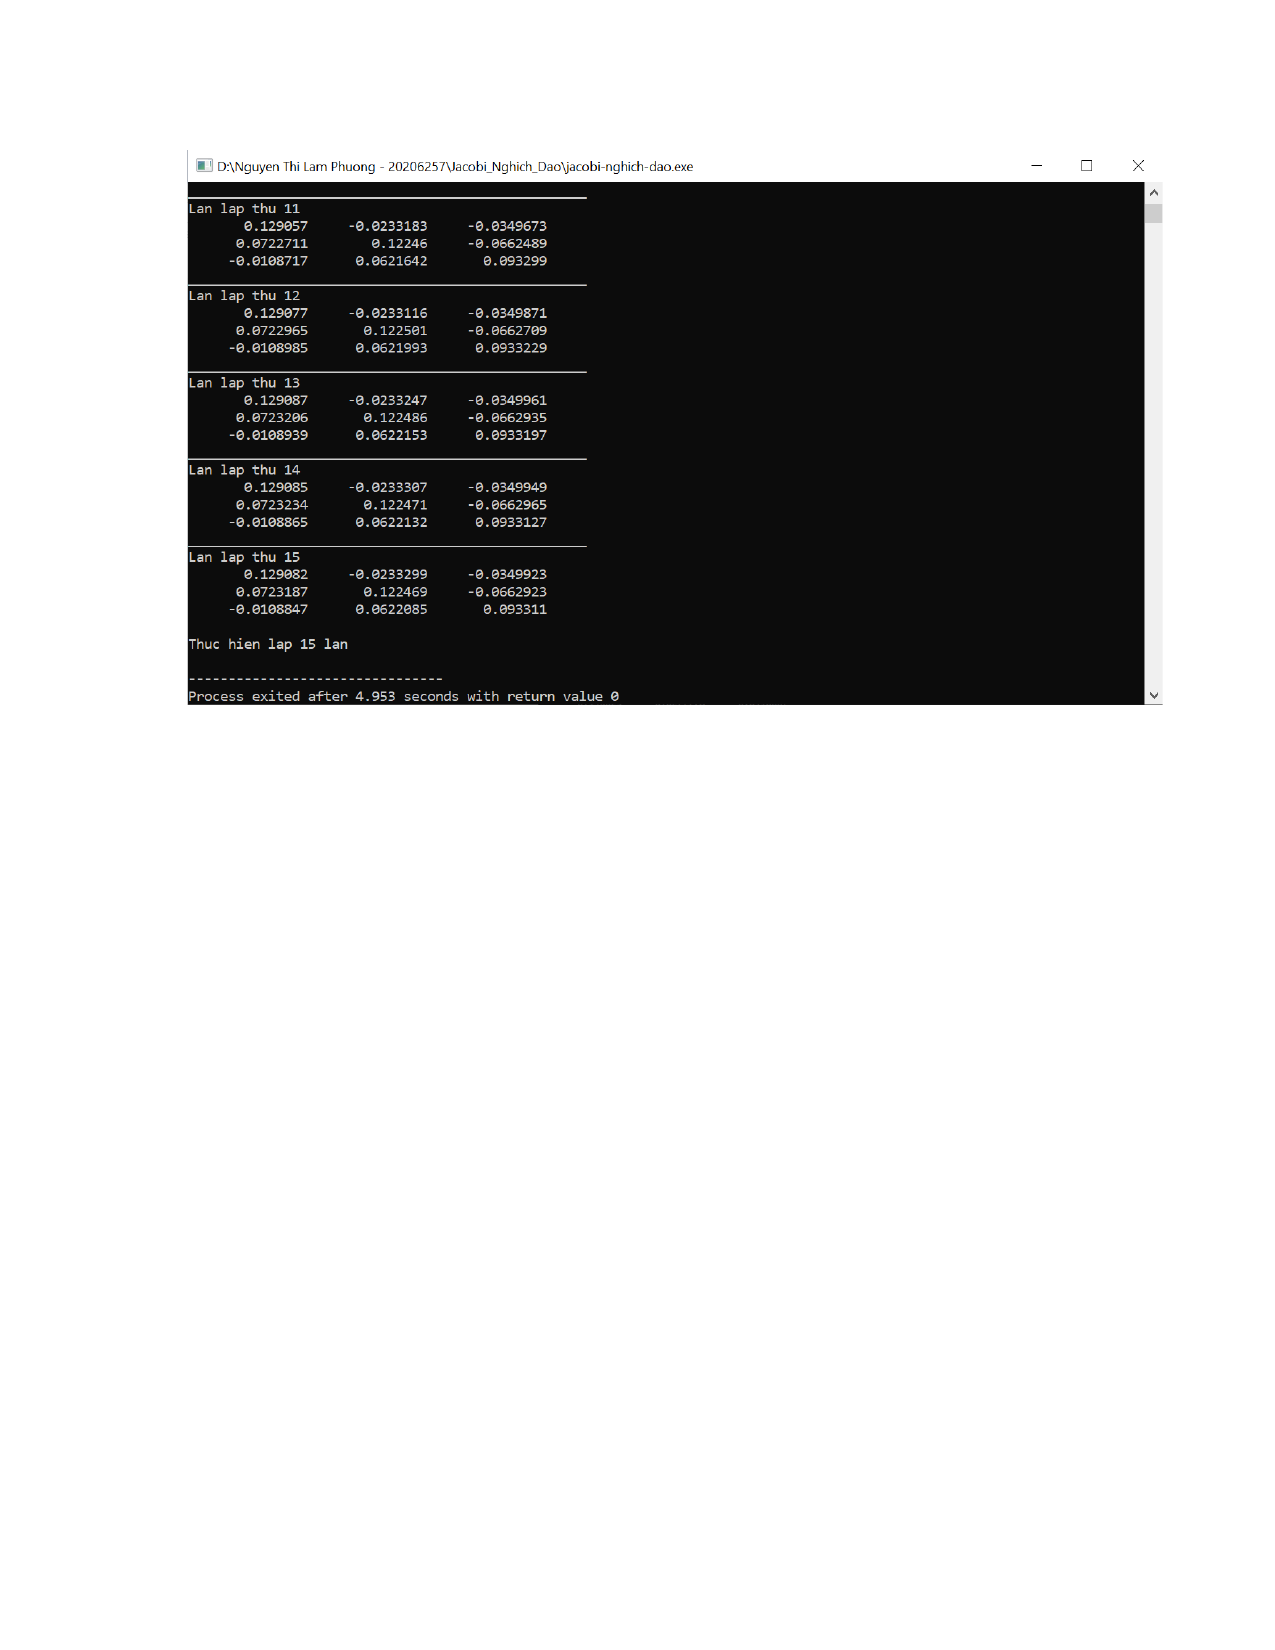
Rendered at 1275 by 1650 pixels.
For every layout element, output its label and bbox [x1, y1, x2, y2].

picture [187, 150, 1163, 705]
